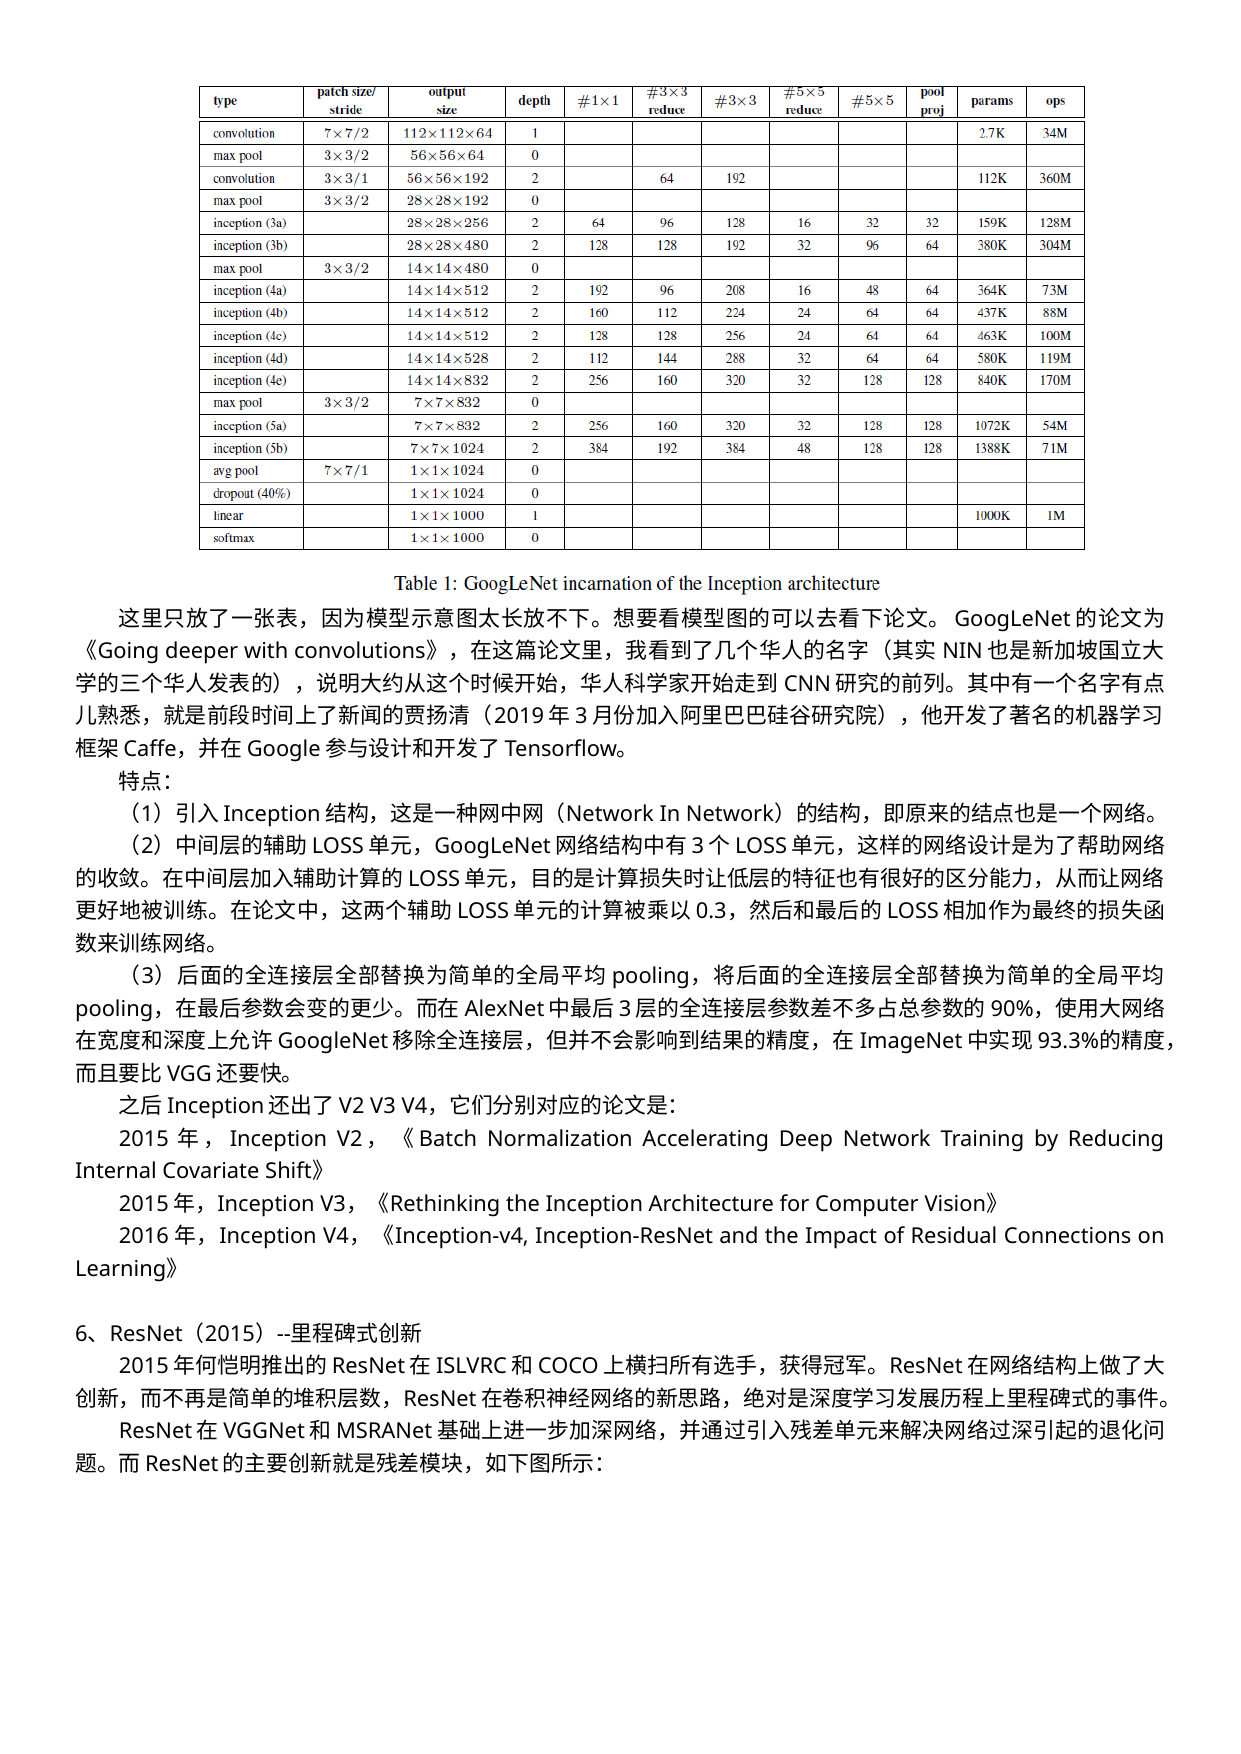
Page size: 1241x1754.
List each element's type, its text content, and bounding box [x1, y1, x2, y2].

text 2015年，Inception V3，《Rethinking the Inception Architecture for Computer Vision》 [75, 1186, 1165, 1218]
text 之后Inception还出了V2 V3 V4，它们分别对应的论文是： [75, 1088, 1165, 1121]
text 特点： [75, 763, 1165, 796]
text （1）引入Inception结构，这是一种网中网（Network In Network）的结构，即原来的结点也是一个网络。 [75, 796, 1165, 828]
picture [192, 80, 1092, 598]
text ResNet在VGGNet和MSRANet基础上进一步加深网络，并通过引入残差单元来解决网络过深引起的退化问题。而ResNet的主要创新就是残差模块，如下图所示： [75, 1413, 1165, 1478]
text （3）后面的全连接层全部替换为简单的全局平均pooling，将后面的全连接层全部替换为简单的全局平均pooling，在最后参数会变的更少。而在AlexNet中最后3层的全连接层参数差不多占总参数的90%，使用大网络在宽度和深度上允许GoogleNet移除全连接层，但并不会影响到结果的精度，在ImageNet中实现93.3%的精度，而且要比VGG还要快。 [75, 958, 1165, 1088]
text 这里只放了一张表，因为模型示意图太长放不下。想要看模型图的可以去看下论文。GoogLeNet的论文为《Going deeper with convolutions》，在这篇论文里，我看到了几个华人的名字（其实NIN也是新加坡国立大学的三个华人发表的），说明大约从这个时候开始，华人科学家开始走到CNN研究的前列。其中有一个名字有点儿熟悉，就是前段时间上了新闻的贾扬清（2019年3月份加入阿里巴巴硅谷研究院），他开发了著名的机器学习框架Caffe，并在Google参与设计和开发了Tensorflow。 [75, 601, 1165, 763]
text 2016年，Inception V4，《Inception-v4, Inception-ResNet and the Impact of Residual Connections on Learning》 [75, 1218, 1165, 1283]
text 6、ResNet（2015）--里程碑式创新 [75, 1316, 1165, 1348]
text （2）中间层的辅助LOSS单元，GoogLeNet网络结构中有3个LOSS单元，这样的网络设计是为了帮助网络的收敛。在中间层加入辅助计算的LOSS单元，目的是计算损失时让低层的特征也有很好的区分能力，从而让网络更好地被训练。在论文中，这两个辅助LOSS单元的计算被乘以0.3，然后和最后的LOSS相加作为最终的损失函数来训练网络。 [75, 828, 1165, 958]
text 2015年，Inception V2，《Batch Normalization Accelerating Deep Network Training by Reducing Internal Covariate Shift》 [75, 1121, 1165, 1186]
text 2015年何恺明推出的ResNet在ISLVRC和COCO上横扫所有选手，获得冠军。ResNet在网络结构上做了大创新，而不再是简单的堆积层数，ResNet在卷积神经网络的新思路，绝对是深度学习发展历程上里程碑式的事件。 [75, 1348, 1165, 1413]
